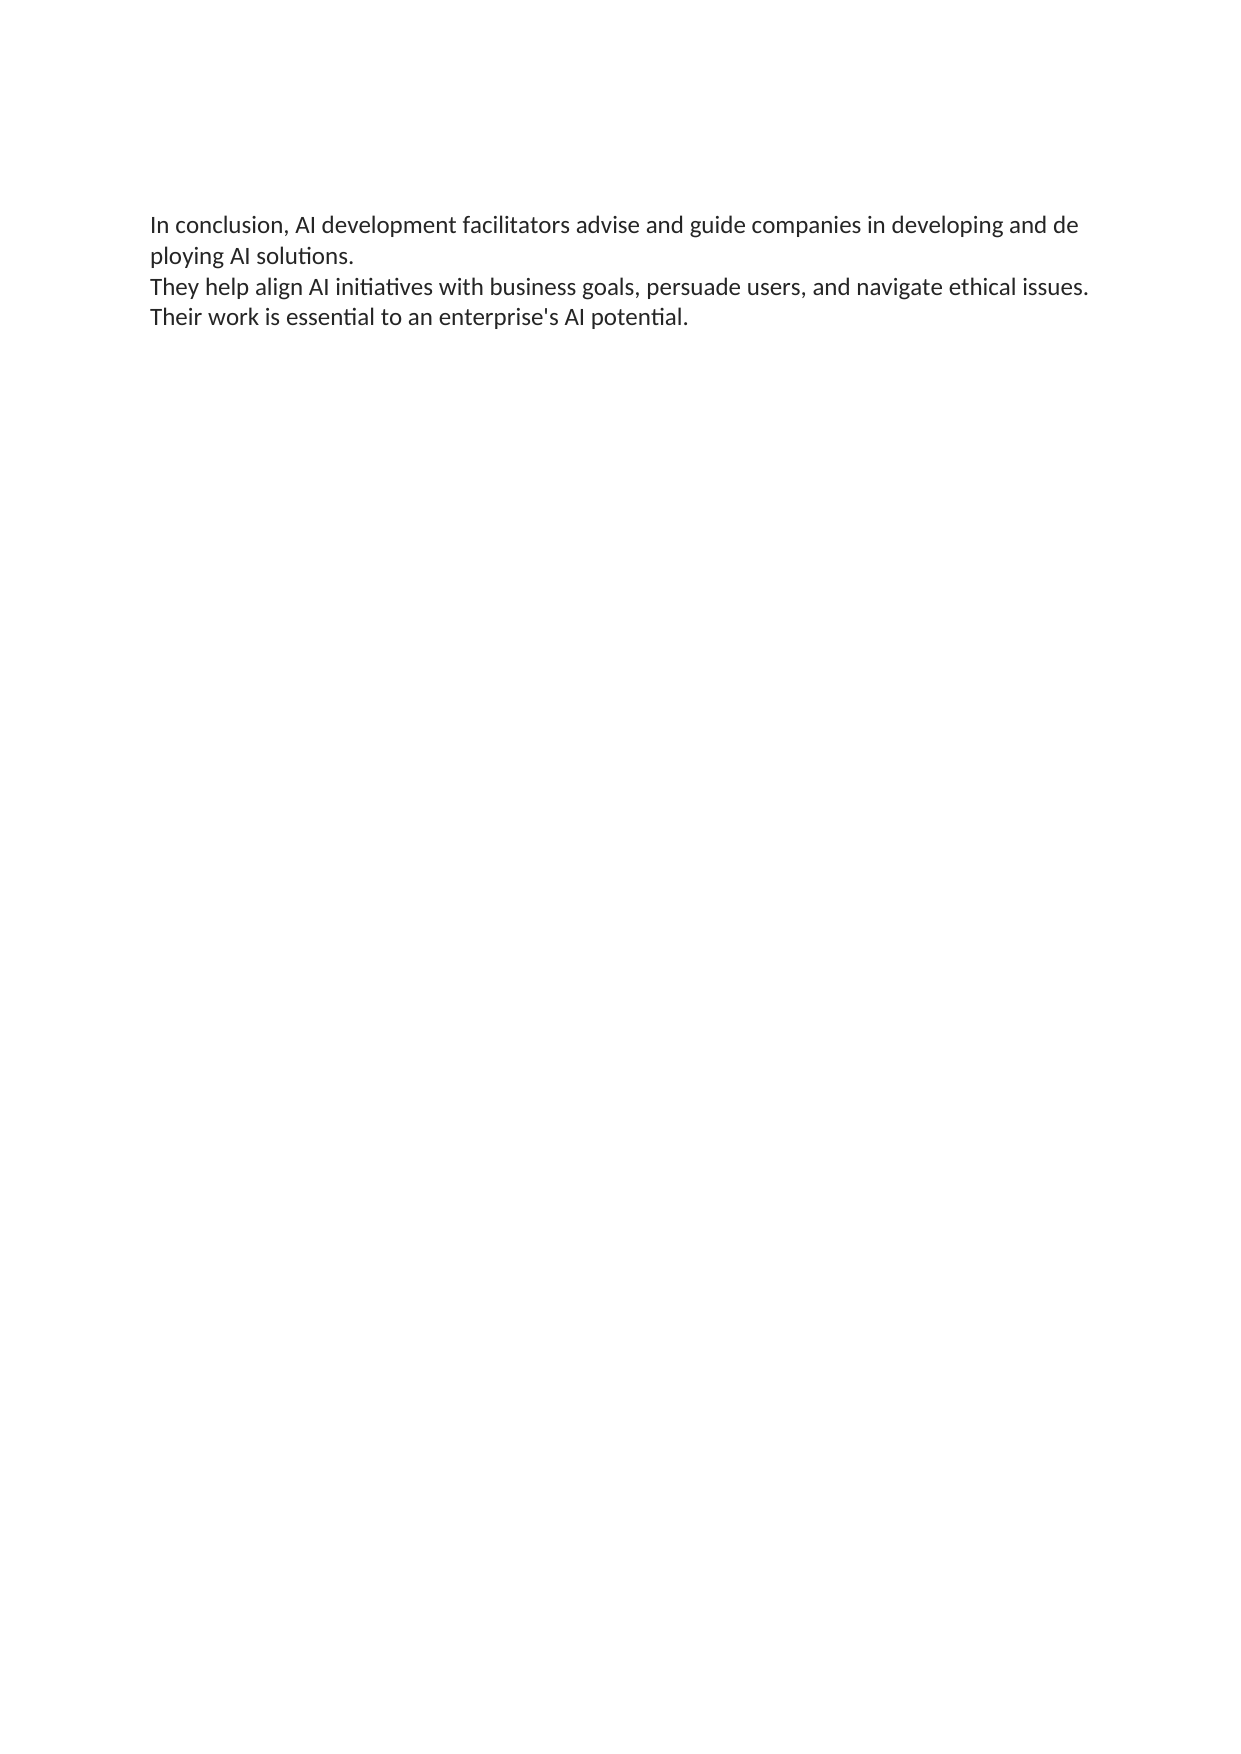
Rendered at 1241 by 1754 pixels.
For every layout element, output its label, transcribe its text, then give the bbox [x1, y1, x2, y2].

text In conclusion, AI development facilitators advise and guide companies in developing and deploying AI solutions. They help align AI initiatives with business goals, persuade users, and navigate ethical issues. Their work is essential to an enterprise's AI potential. [150, 210, 1090, 332]
